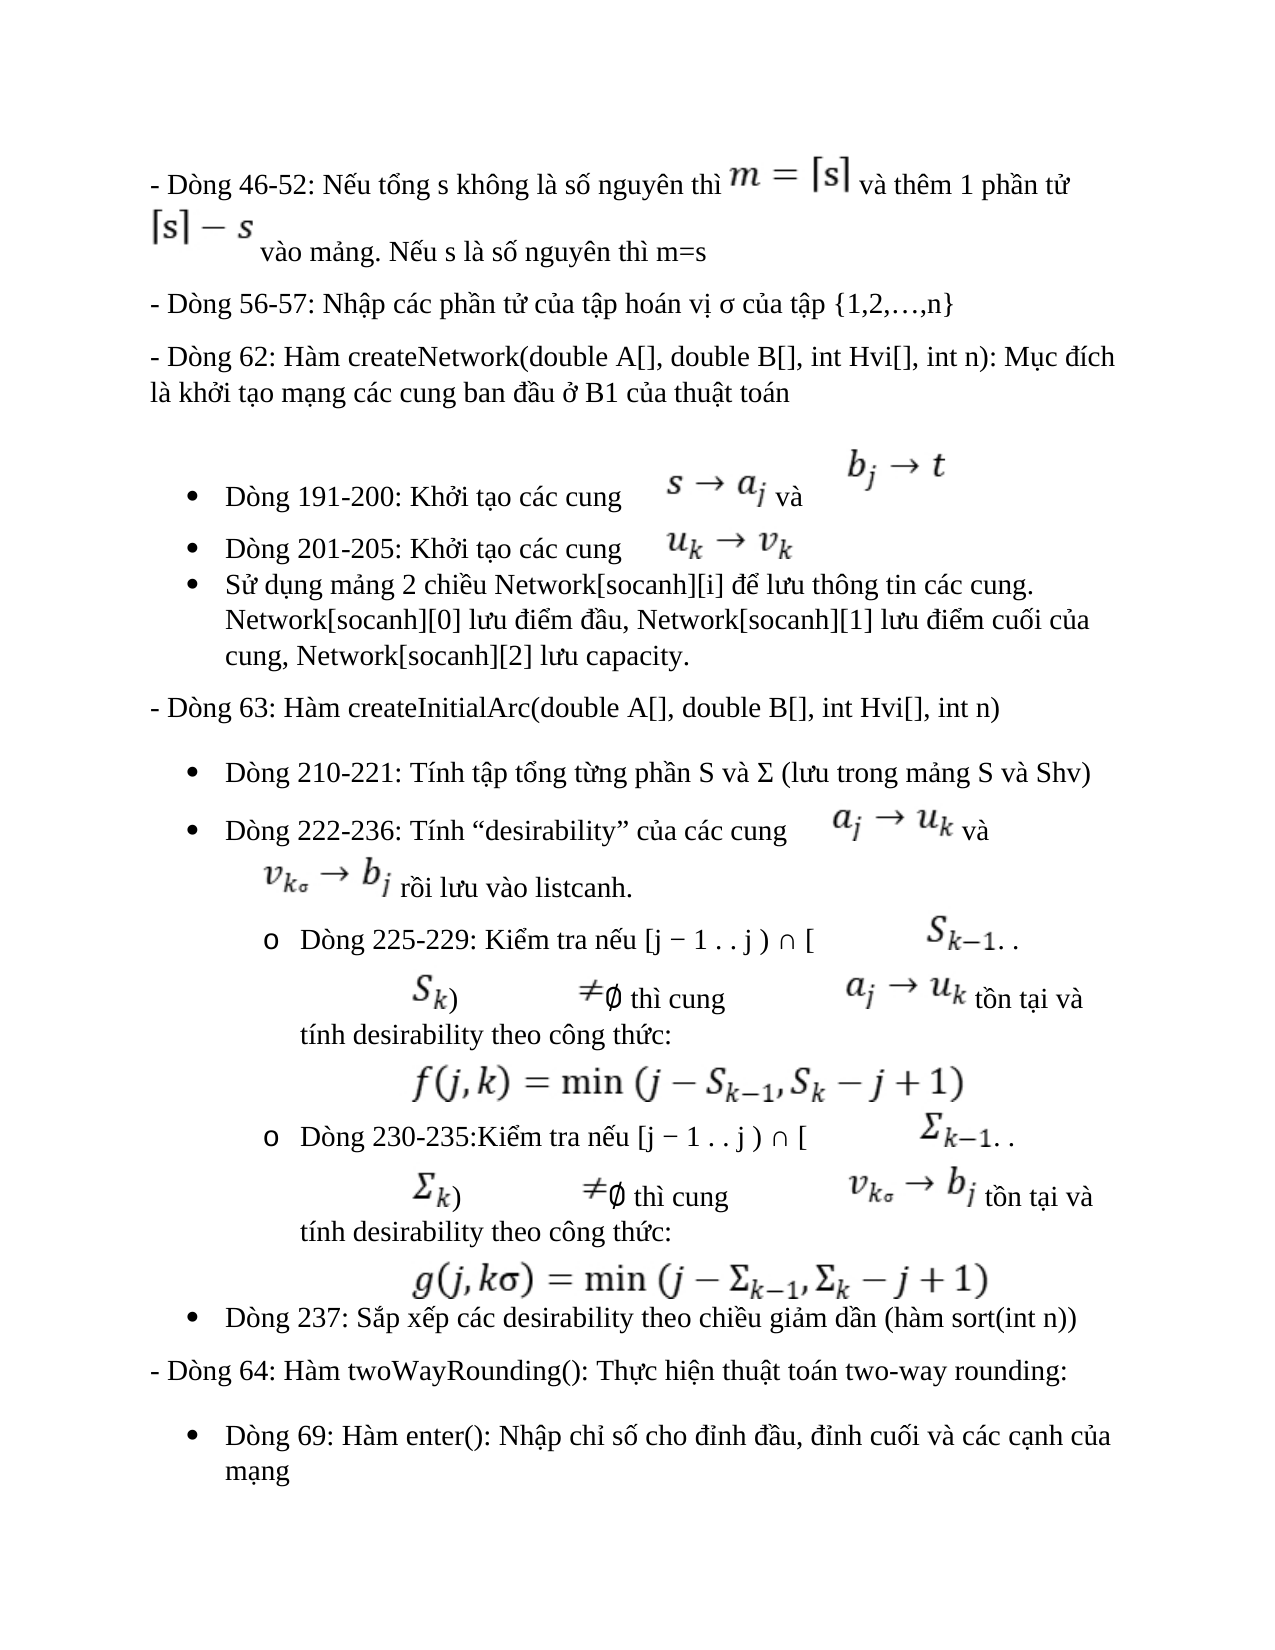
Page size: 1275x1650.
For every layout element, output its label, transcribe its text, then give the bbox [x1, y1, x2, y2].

list Dòng 222-236: Tính “desirability” của các cung và rồi lưu vào listcanh. [187, 791, 1125, 903]
list Dòng 210-221: Tính tập tổng từng phần S và Σ (lưu trong mảng S và Shv) [187, 756, 1125, 789]
picture [629, 457, 768, 507]
picture [814, 905, 998, 950]
picture [629, 514, 794, 559]
list Sử dụng mảng 2 chiều Network[socanh][i] để lưu thông tin các cung. Network[socanh][0] lưu điểm đầu, Network[socanh][1] lưu điểm cuối của cung, Network[socanh][2] lưu capacity. [187, 567, 1125, 672]
text - Dòng 56-57: Nhập các phần tử của tập hoán vị σ của tập {1,2,…,n} [150, 287, 1125, 320]
text - Dòng 64: Hàm twoWayRounding(): Thực hiện thuật toán two-way rounding: [150, 1353, 1125, 1386]
picture [794, 791, 955, 841]
text - Dòng 63: Hàm createInitialArc(double A[], double B[], int Hvi[], int n) [150, 690, 1125, 724]
picture [225, 848, 393, 897]
list Dòng 237: Sắp xếp các desirability theo chiều giảm dần (hàm sort(int n)) [187, 1300, 1125, 1334]
picture [300, 1249, 992, 1299]
text - Dòng 46-52: Nếu tổng s không là số nguyên thì và thêm 1 phần tử vào mảng. Nếu s là số nguyên thì m=s [150, 150, 1125, 267]
list Dòng 225-229: Kiểm tra nếu [j − 1 . . j ) ∩ [. . ) ∅ thì cung tồn tại và tính desirability theo công thức: [262, 905, 1125, 1101]
picture [735, 1157, 978, 1207]
text - Dòng 62: Hàm createNetwork(double A[], double B[], int Hvi[], int n): Mục đích là khởi tạo mạng các cung ban đầu ở B1 của thuật toán [150, 339, 1125, 409]
picture [300, 964, 449, 1009]
picture [150, 202, 253, 262]
list Dòng 191-200: Khởi tạo các cung và [187, 441, 1125, 512]
picture [729, 150, 852, 194]
picture [732, 959, 968, 1009]
picture [300, 1052, 994, 1147]
picture [465, 964, 604, 1009]
picture [810, 441, 946, 507]
picture [300, 1162, 452, 1207]
picture [468, 1162, 608, 1207]
list Dòng 69: Hàm enter(): Nhập chỉ số cho đỉnh đầu, đỉnh cuối và các cạnh của mạng [187, 1418, 1125, 1487]
list Dòng 201-205: Khởi tạo các cung [187, 514, 1125, 565]
